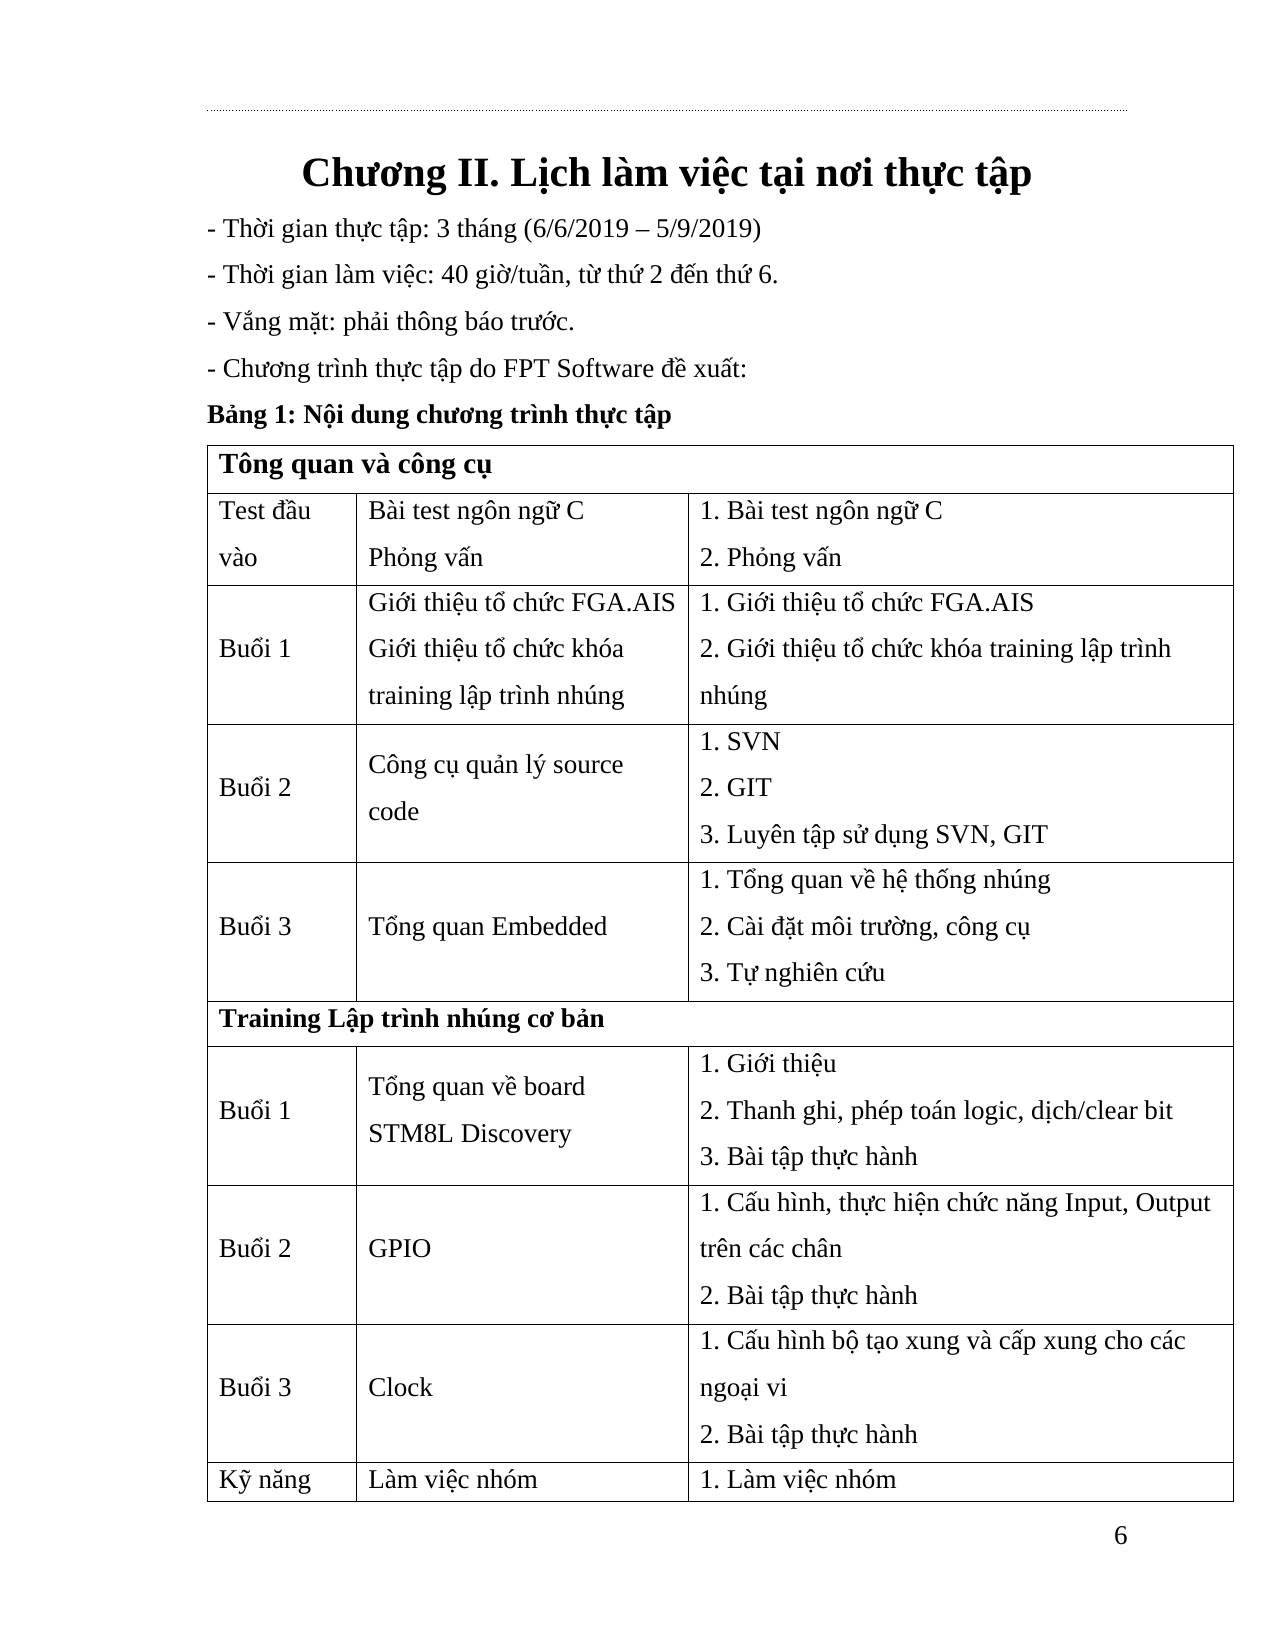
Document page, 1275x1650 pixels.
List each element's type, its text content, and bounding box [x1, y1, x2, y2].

table_cell Tổng quan về board STM8L Discovery [357, 1047, 688, 1185]
text - Chương trình thực tập do FPT Software đề xuất: [207, 352, 1127, 383]
table_cell 1. Giới thiệu tổ chức FGA.AIS 2. Giới thiệu tổ chức khóa training lập trình nhúng [689, 586, 1233, 723]
table_cell 1. Cấu hình bộ tạo xung và cấp xung cho các ngoại vi 2. Bài tập thực hành [689, 1325, 1233, 1462]
table_cell 1. Tổng quan về hệ thống nhúng 2. Cài đặt môi trường, công cụ 3. Tự nghiên cứu [689, 863, 1233, 1001]
table_cell Buổi 3 [208, 863, 356, 1001]
text Bảng 1: Nội dung chương trình thực tập [207, 398, 1127, 430]
table_cell Buổi 3 [208, 1325, 356, 1462]
table_cell Bài test ngôn ngữ C Phỏng vấn [357, 494, 688, 585]
table_cell Test đầu vào [208, 494, 356, 585]
table_cell Giới thiệu tổ chức FGA.AIS Giới thiệu tổ chức khóa training lập trình nhúng [357, 586, 688, 723]
table_cell Buổi 2 [208, 1186, 356, 1323]
table_cell 1. Cấu hình, thực hiện chức năng Input, Output trên các chân 2. Bài tập thực hành [689, 1186, 1233, 1323]
text - Thời gian làm việc: 40 giờ/tuần, từ thứ 2 đến thứ 6. [207, 258, 1127, 290]
table_cell Kỹ năng mềm [208, 1463, 356, 1501]
table_cell 1. Bài test ngôn ngữ C 2. Phỏng vấn [689, 494, 1233, 585]
table_cell Buổi 1 [208, 586, 356, 723]
table_cell Buổi 2 [208, 725, 356, 862]
table_cell Buổi 1 [208, 1047, 356, 1185]
subtitle Chương II. Lịch làm việc tại nơi thực tập [207, 148, 1127, 196]
table_cell Training Lập trình nhúng cơ bản [208, 1002, 1233, 1046]
table_cell Công cụ quản lý source code [357, 725, 688, 862]
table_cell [357, 1463, 688, 1501]
table_header Tông quan và công cụ [208, 446, 1233, 493]
table_cell Tổng quan Embedded [357, 863, 688, 1001]
table_cell Clock [357, 1325, 688, 1462]
text - Vắng mặt: phải thông báo trước. [207, 305, 1127, 336]
table_cell 1. SVN 2. GIT 3. Luyên tập sử dụng SVN, GIT [689, 725, 1233, 862]
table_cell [689, 1463, 1233, 1501]
text - Thời gian thực tập: 3 tháng (6/6/2019 – 5/9/2019) [207, 212, 1127, 243]
table_cell GPIO [357, 1186, 688, 1323]
table_cell 1. Giới thiệu 2. Thanh ghi, phép toán logic, dịch/clear bit 3. Bài tập thực hành [689, 1047, 1233, 1185]
